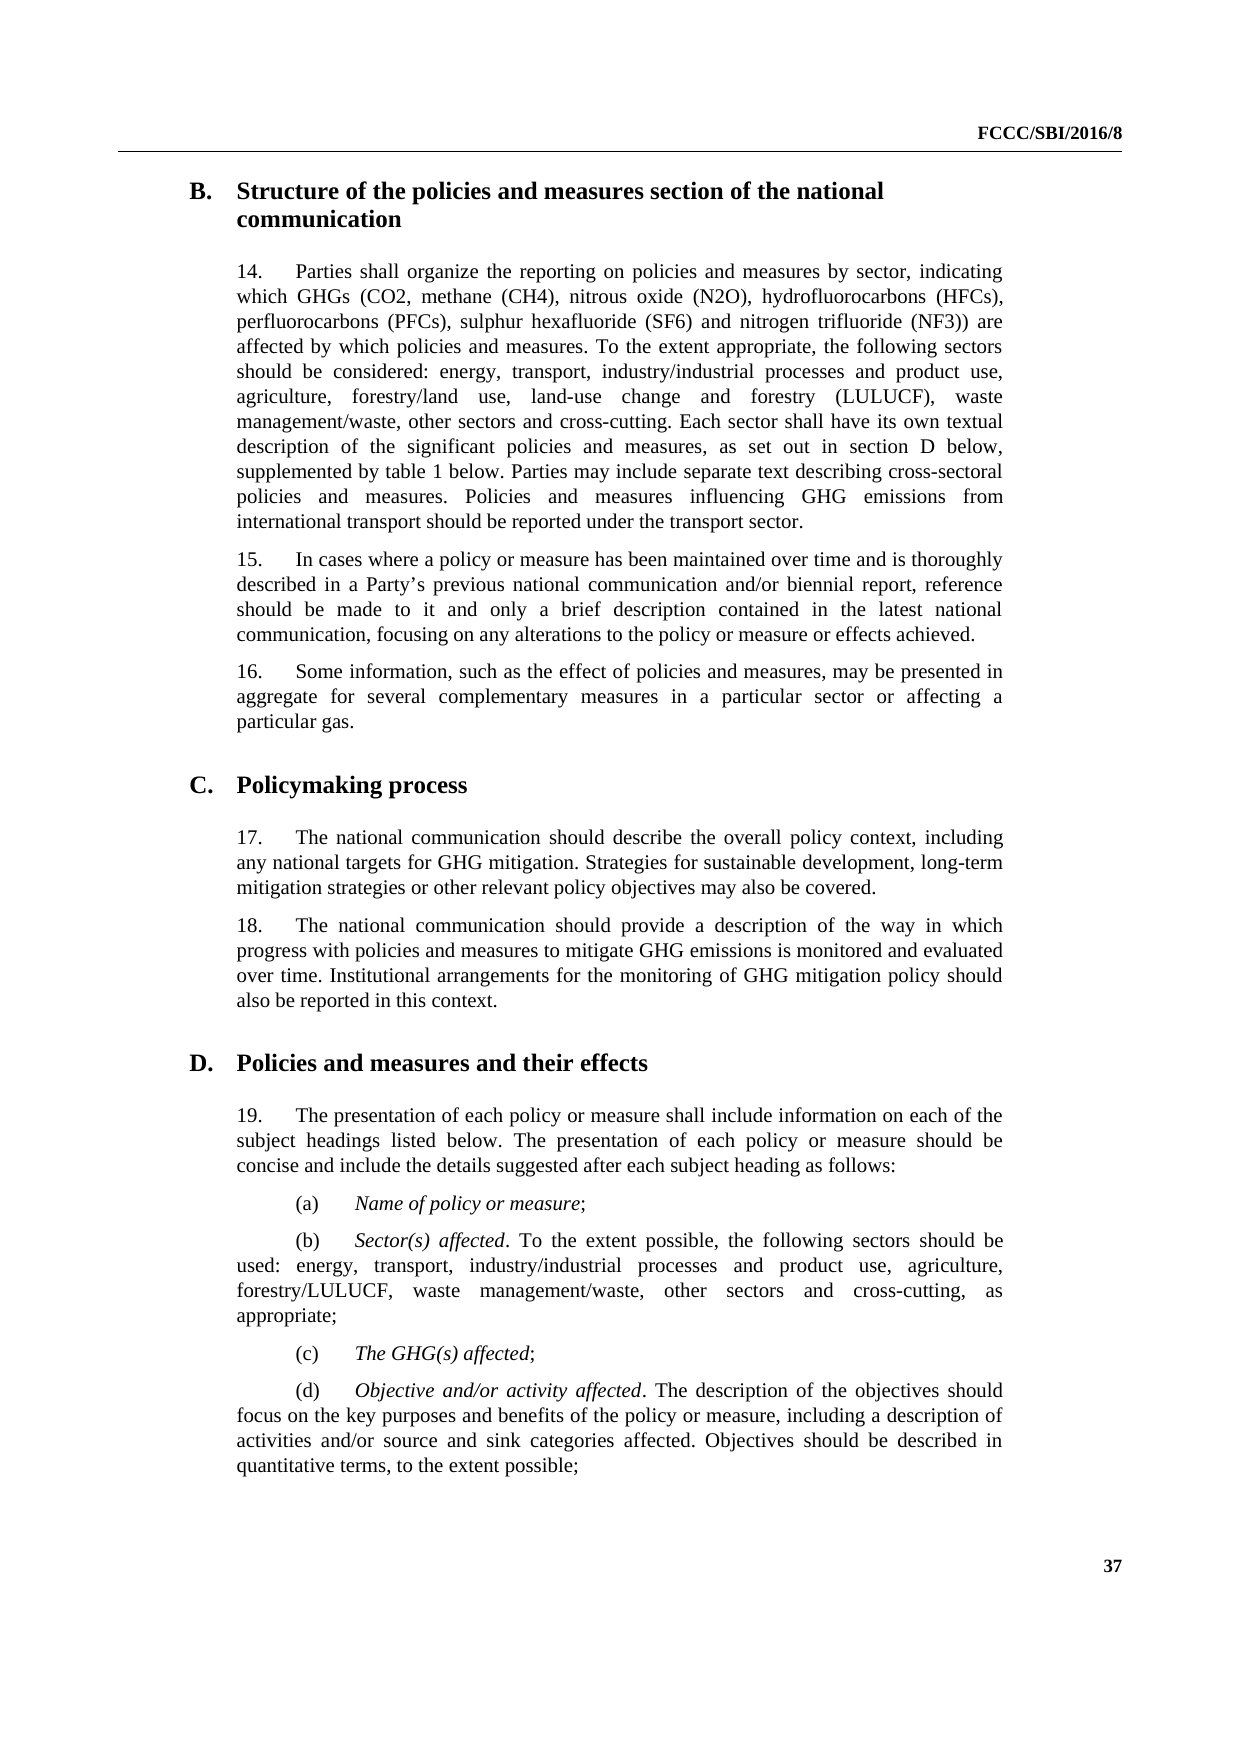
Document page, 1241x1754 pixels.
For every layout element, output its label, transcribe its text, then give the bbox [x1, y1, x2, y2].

list D. Policies and measures and their effects [189, 1049, 1004, 1077]
list (c) The GHG(s) affected; [236, 1340, 1004, 1365]
list 14. Parties shall organize the reporting on policies and measures by sector, indicating which GHGs (CO2, methane (CH4), nitrous oxide (N2O), hydrofluorocarbons (HFCs), perfluorocarbons (PFCs), sulphur hexafluoride (SF6) and nitrogen trifluoride (NF3)) are affected by which policies and measures. To the extent appropriate, the following sectors should be considered: energy, transport, industry/industrial processes and product use, agriculture, forestry/land use, land-use change and forestry (LULUCF), waste management/waste, other sectors and cross-cutting. Each sector shall have its own textual description of the significant policies and measures, as set out in section D below, supplemented by table 1 below. Parties may include separate text describing cross-sectoral policies and measures. Policies and measures influencing GHG emissions from international transport should be reported under the transport sector. [236, 258, 1004, 533]
list (b) Sector(s) affected. To the extent possible, the following sectors should be used: energy, transport, industry/industrial processes and product use, agriculture, forestry/LULUCF, waste management/waste, other sectors and cross-cutting, as appropriate; [236, 1227, 1004, 1327]
list 15. In cases where a policy or measure has been maintained over time and is thoroughly described in a Party’s previous national communication and/or biennial report, reference should be made to it and only a brief description contained in the latest national communication, focusing on any alterations to the policy or measure or effects achieved. [236, 546, 1004, 646]
list (d) Objective and/or activity affected. The description of the objectives should focus on the key purposes and benefits of the policy or measure, including a description of activities and/or source and sink categories affected. Objectives should be described in quantitative terms, to the extent possible; [236, 1377, 1004, 1477]
list 17. The national communication should describe the overall policy context, including any national targets for GHG mitigation. Strategies for sustainable development, long-term mitigation strategies or other relevant policy objectives may also be covered. [236, 824, 1004, 899]
list 18. The national communication should provide a description of the way in which progress with policies and measures to mitigate GHG emissions is monitored and evaluated over time. Institutional arrangements for the monitoring of GHG mitigation policy should also be reported in this context. [236, 912, 1004, 1012]
list (a) Name of policy or measure; [236, 1190, 1004, 1215]
list C. Policymaking process [189, 771, 1004, 799]
list B. Structure of the policies and measures section of the national communication [189, 177, 1004, 233]
list 19. The presentation of each policy or measure shall include information on each of the subject headings listed below. The presentation of each policy or measure should be concise and include the details suggested after each subject heading as follows: [236, 1102, 1004, 1177]
list 16. Some information, such as the effect of policies and measures, may be presented in aggregate for several complementary measures in a particular sector or affecting a particular gas. [236, 658, 1004, 733]
